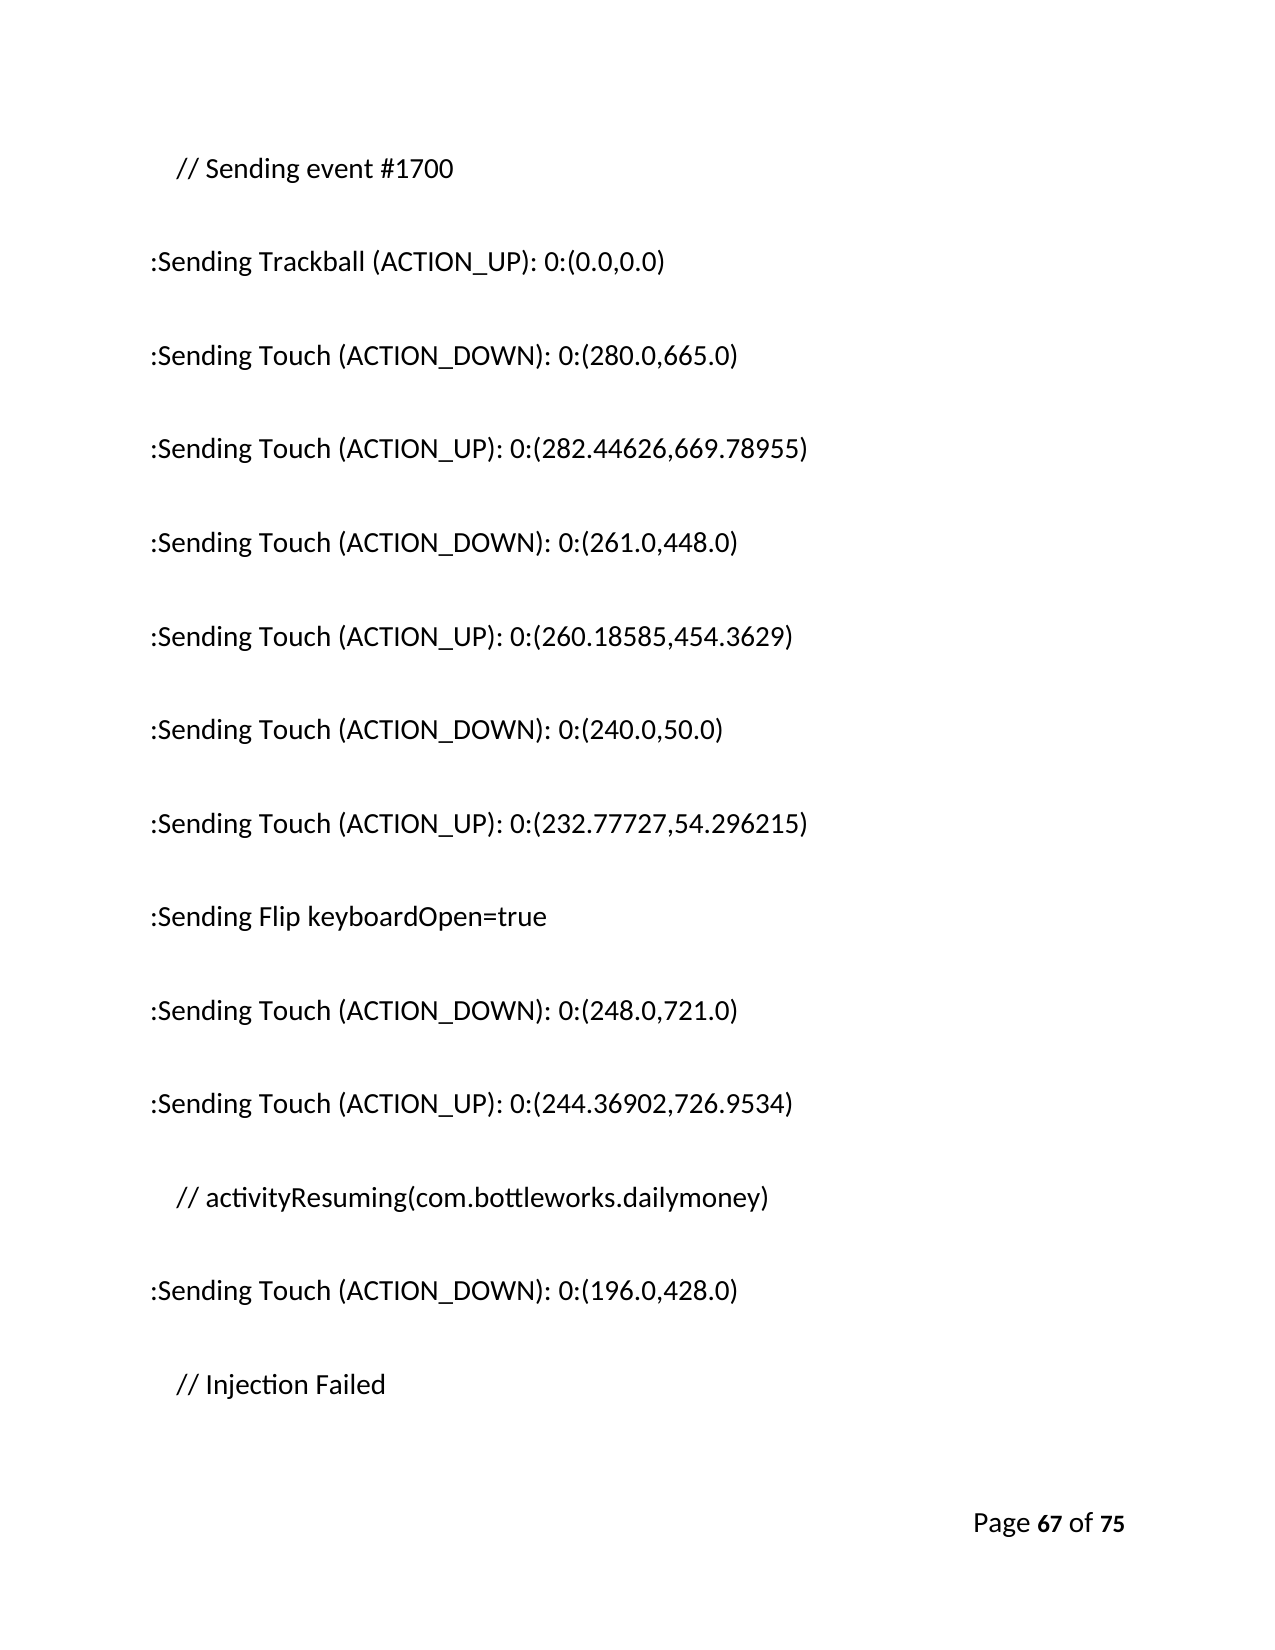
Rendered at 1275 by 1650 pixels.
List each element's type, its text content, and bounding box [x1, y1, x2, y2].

text :Sending Touch (ACTION_DOWN): 0:(196.0,428.0) [150, 1272, 1125, 1347]
text // activityResuming(com.bottleworks.dailymoney) [150, 1179, 1125, 1253]
text // Injection Failed [150, 1366, 1125, 1440]
text :Sending Touch (ACTION_DOWN): 0:(280.0,665.0) [150, 337, 1125, 411]
text :Sending Touch (ACTION_UP): 0:(244.36902,726.9534) [150, 1085, 1125, 1159]
text :Sending Touch (ACTION_DOWN): 0:(261.0,448.0) [150, 524, 1125, 598]
text :Sending Touch (ACTION_UP): 0:(282.44626,669.78955) [150, 431, 1125, 505]
text :Sending Flip keyboardOpen=true [150, 898, 1125, 972]
text :Sending Touch (ACTION_DOWN): 0:(248.0,721.0) [150, 992, 1125, 1066]
text :Sending Touch (ACTION_UP): 0:(260.18585,454.3629) [150, 618, 1125, 692]
text :Sending Touch (ACTION_UP): 0:(232.77727,54.296215) [150, 805, 1125, 879]
text :Sending Touch (ACTION_DOWN): 0:(240.0,50.0) [150, 711, 1125, 785]
text :Sending Trackball (ACTION_UP): 0:(0.0,0.0) [150, 243, 1125, 318]
text // Sending event #1700 [150, 150, 1125, 224]
